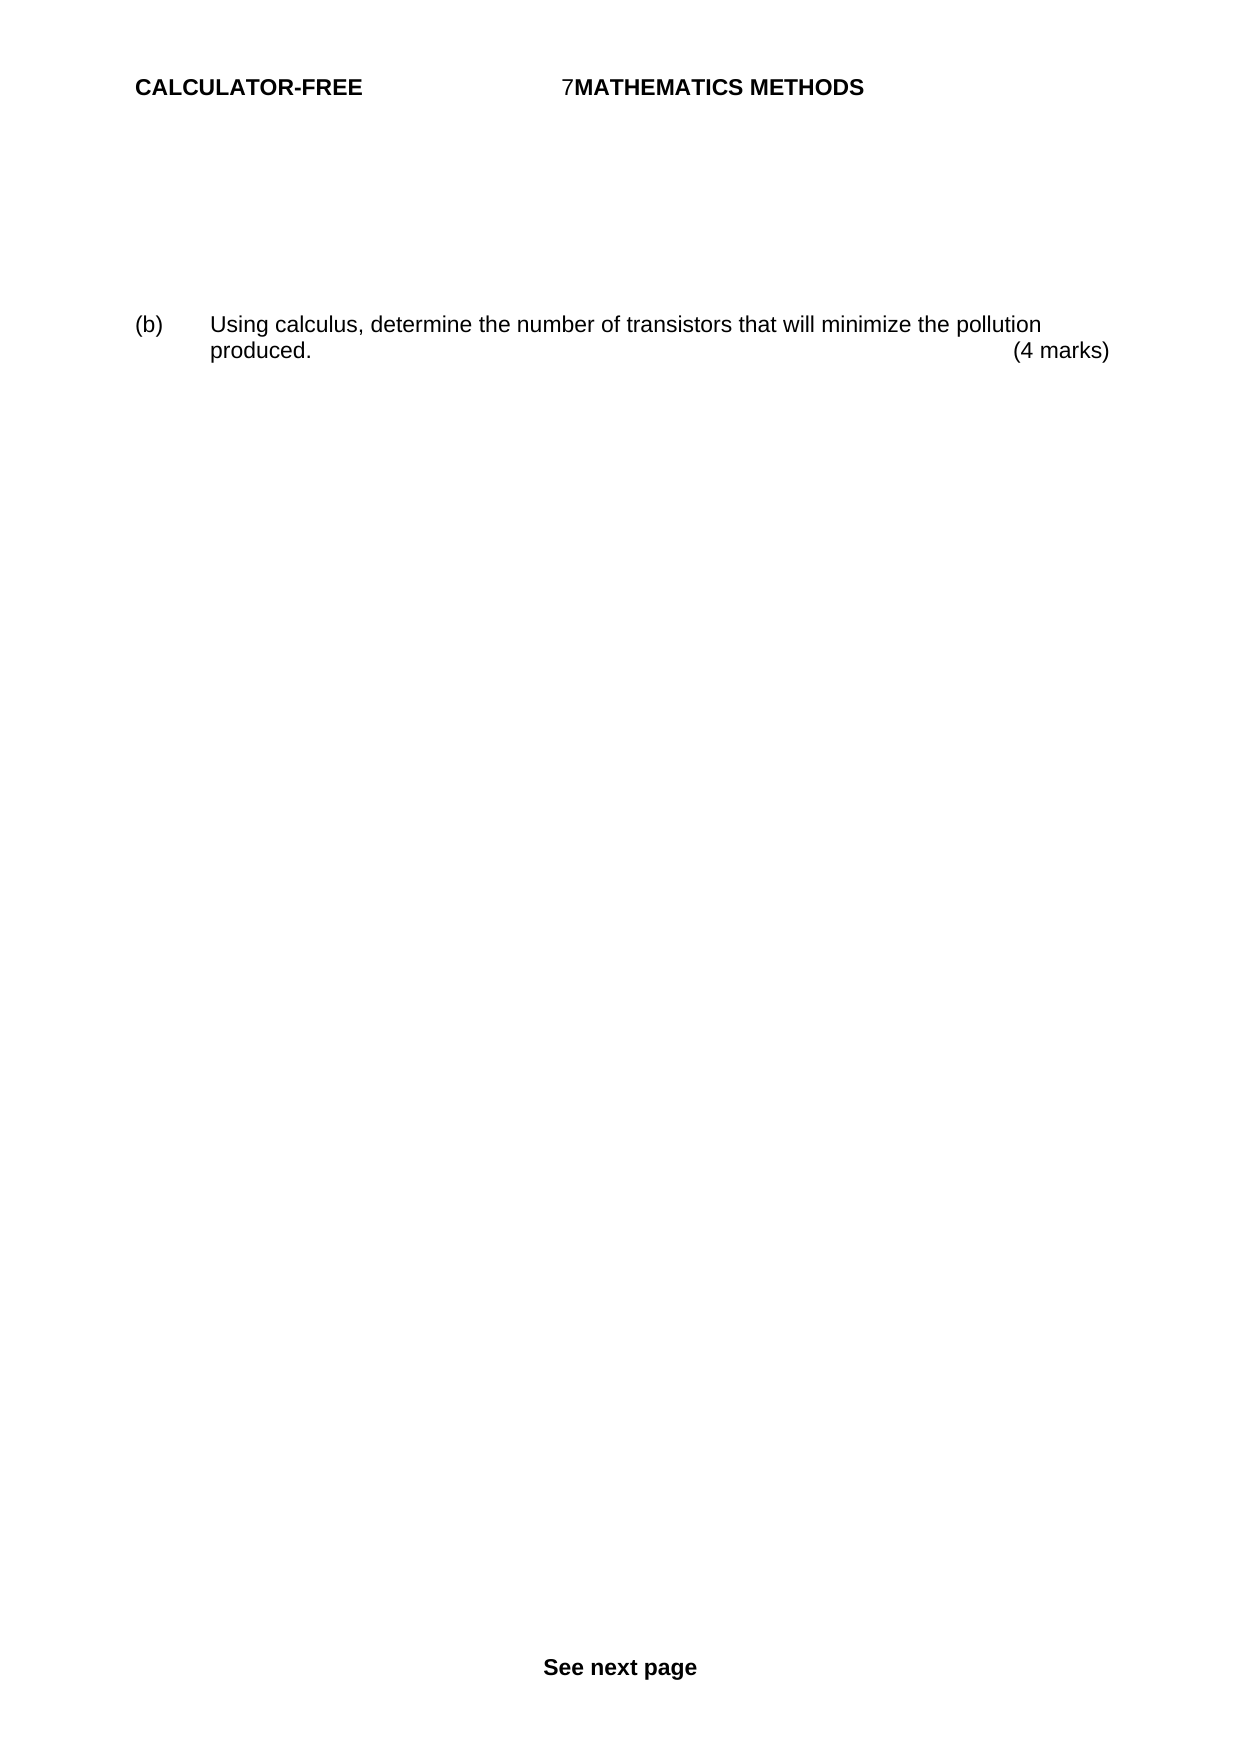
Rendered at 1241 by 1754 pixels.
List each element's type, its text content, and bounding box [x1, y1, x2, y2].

text (b) Using calculus, determine the number of transistors that will minimize the pollution produced. (4 marks) [135, 311, 1105, 363]
